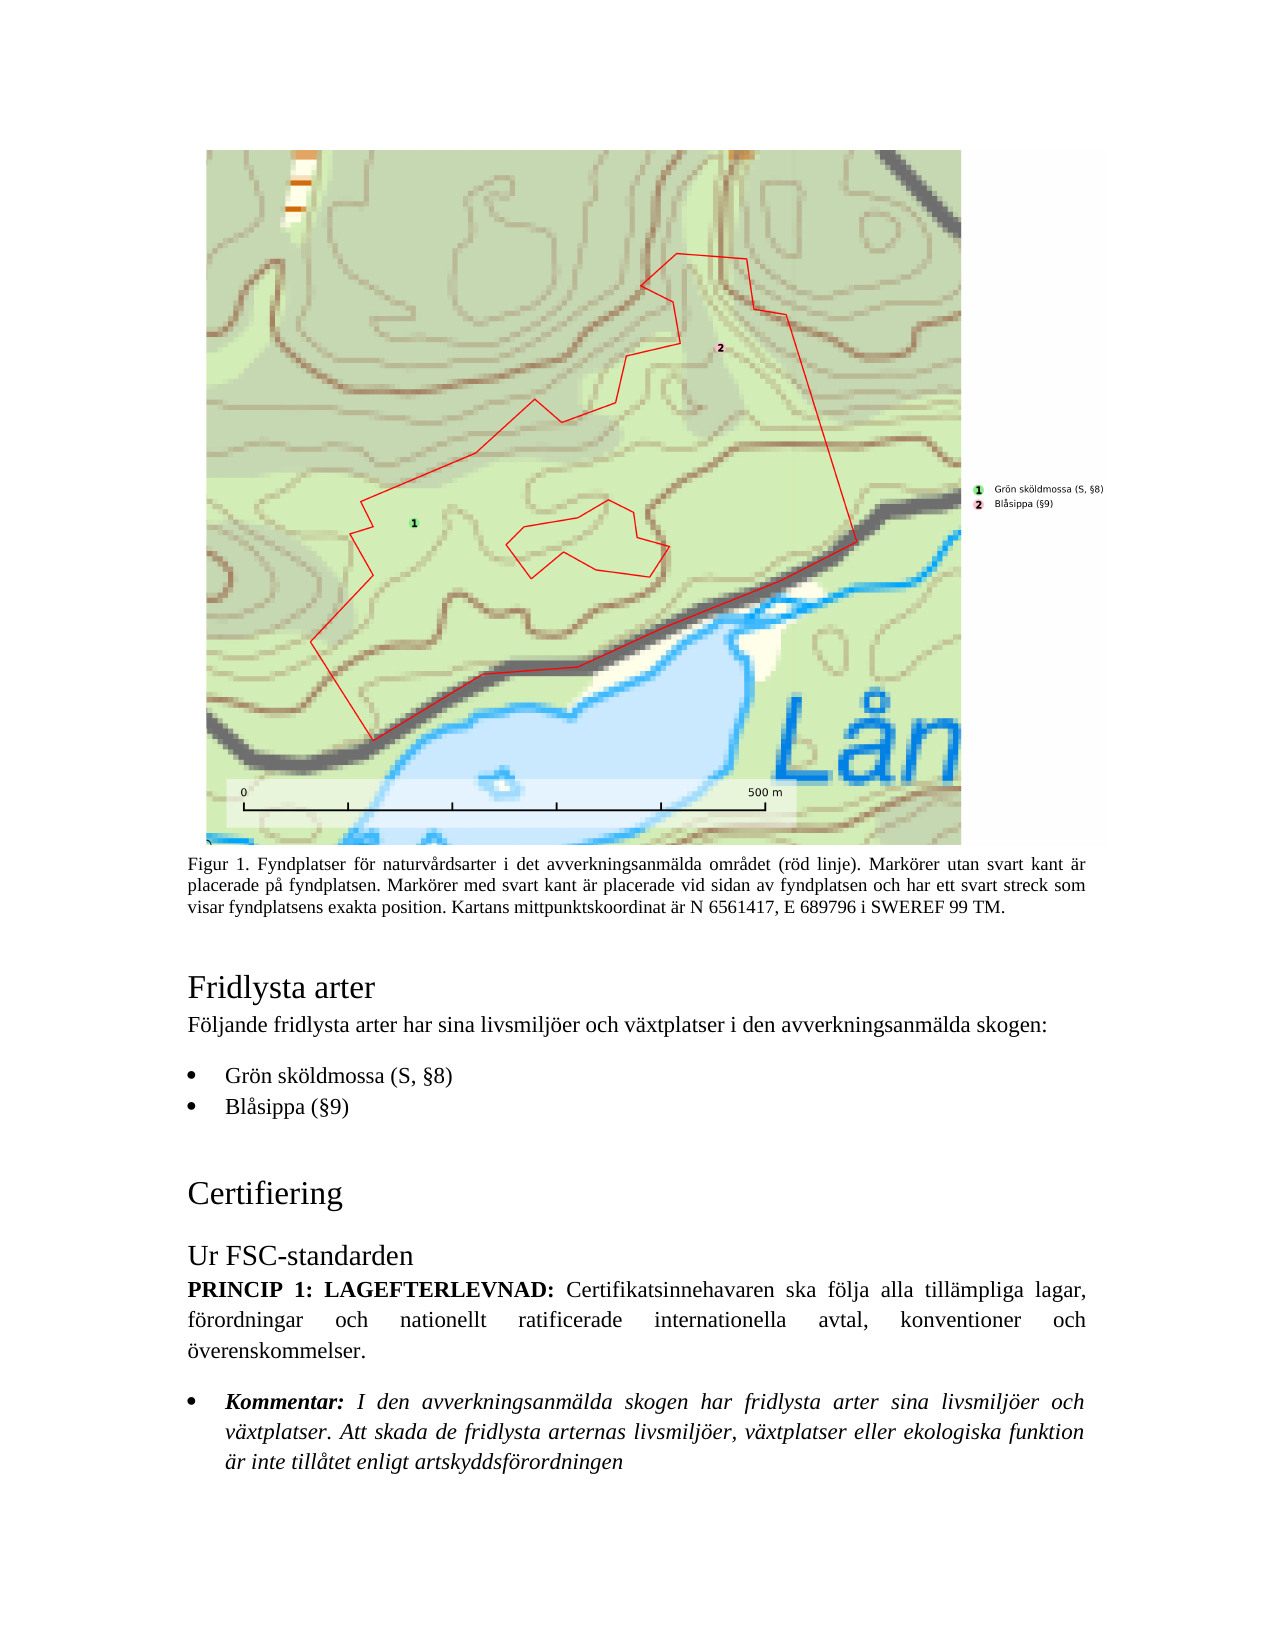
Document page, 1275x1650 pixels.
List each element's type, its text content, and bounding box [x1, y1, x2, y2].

text PRINCIP 1: LAGEFTERLEVNAD: Certifikatsinnehavaren ska följa alla tillämpliga lagar, förordningar och nationellt ratificerade internationella avtal, konventioner och överenskommelser. [187, 1276, 1087, 1363]
list Grön sköldmossa (S, §8) [187, 1062, 1087, 1089]
text Figur 1. Fyndplatser för naturvårdsarter i det avverkningsanmälda området (röd linje). Markörer utan svart kant är placerade på fyndplatsen. Markörer med svart kant är placerade vid sidan av fyndplatsen och har ett svart streck som visar fyndplatsens exakta position. Kartans mittpunktskoordinat är N 6561417, E 689796 i SWEREF 99 TM. [187, 853, 1087, 917]
list Kommentar: I den avverkningsanmälda skogen har fridlysta arter sina livsmiljöer och växtplatser. Att skada de fridlysta arternas livsmiljöer, växtplatser eller ekologiska funktion är inte tillåtet enligt artskyddsförordningen [187, 1388, 1087, 1474]
subtitle Certifiering [187, 1173, 1087, 1211]
list Blåsippa (§9) [187, 1093, 1087, 1119]
picture [206, 150, 1107, 845]
text Följande fridlysta arter har sina livsmiljöer och växtplatser i den avverkningsanmälda skogen: [187, 1011, 1087, 1038]
subtitle Ur FSC-standarden [187, 1238, 1087, 1271]
subtitle Fridlysta arter [187, 967, 1087, 1006]
